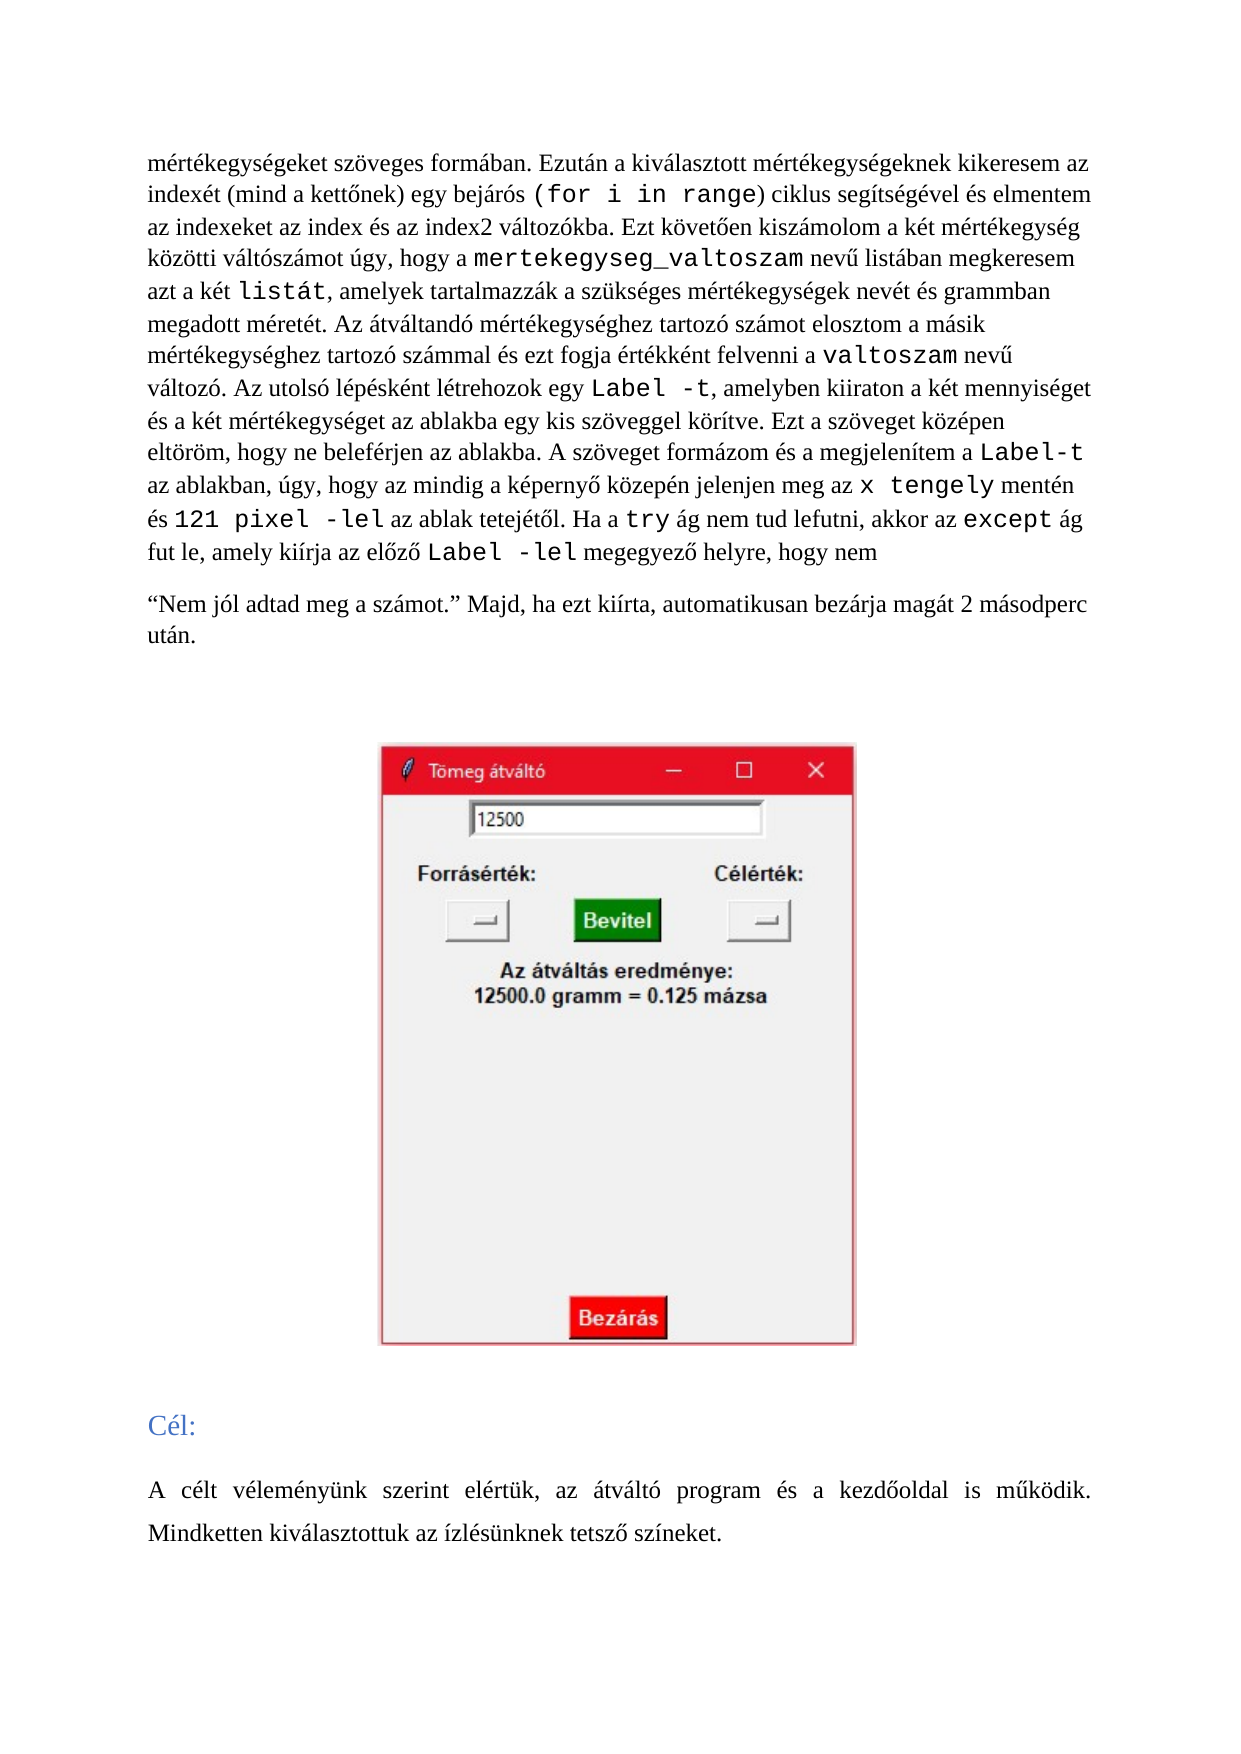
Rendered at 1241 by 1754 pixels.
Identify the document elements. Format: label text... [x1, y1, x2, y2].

text A célt véleményünk szerint elértük, az átváltó program és a kezdőoldal is működik. Mindketten kiválasztottuk az ízlésünknek tetsző színeket. [148, 1475, 1093, 1547]
text “Nem jól adtad meg a számot.” Majd, ha ezt kiírta, automatikusan bezárja magát 2 másodperc után. [147, 589, 1094, 649]
text Cél: [148, 1408, 1093, 1441]
text mértékegységeket szöveges formában. Ezután a kiválasztott mértékegységeknek kikeresem az indexét (mind a kettőnek) egy bejárós (for i in range) ciklus segítségével és elmentem az indexeket az index és az index2 változókba. Ezt követően kiszámolom a két mértékegység közötti váltószámot úgy, hogy a mertekegyseg_valtoszam nevű listában megkeresem azt a két listát, amelyek tartalmazzák a szükséges mértékegységek nevét és grammban megadott méretét. Az átváltandó mértékegységhez tartozó számot elosztom a másik mértékegységhez tartozó számmal és ezt fogja értékként felvenni a valtoszam nevű változó. Az utolsó lépésként létrehozok egy Label -t, amelyben kiiraton a két mennyiséget és a két mértékegységet az ablakba egy kis szöveggel körítve. Ezt a szöveget középen eltöröm, hogy ne beleférjen az ablakba. A szöveget formázom és a megjelenítem a Label-t az ablakban, úgy, hogy az mindig a képernyő közepén jelenjen meg az x tengely mentén és 121 pixel -lel az ablak tetejétől. Ha a try ág nem tud lefutni, akkor az except ág fut le, amely kiírja az előző Label -lel megegyező helyre, hogy nem [147, 148, 1094, 568]
picture [377, 742, 857, 1346]
